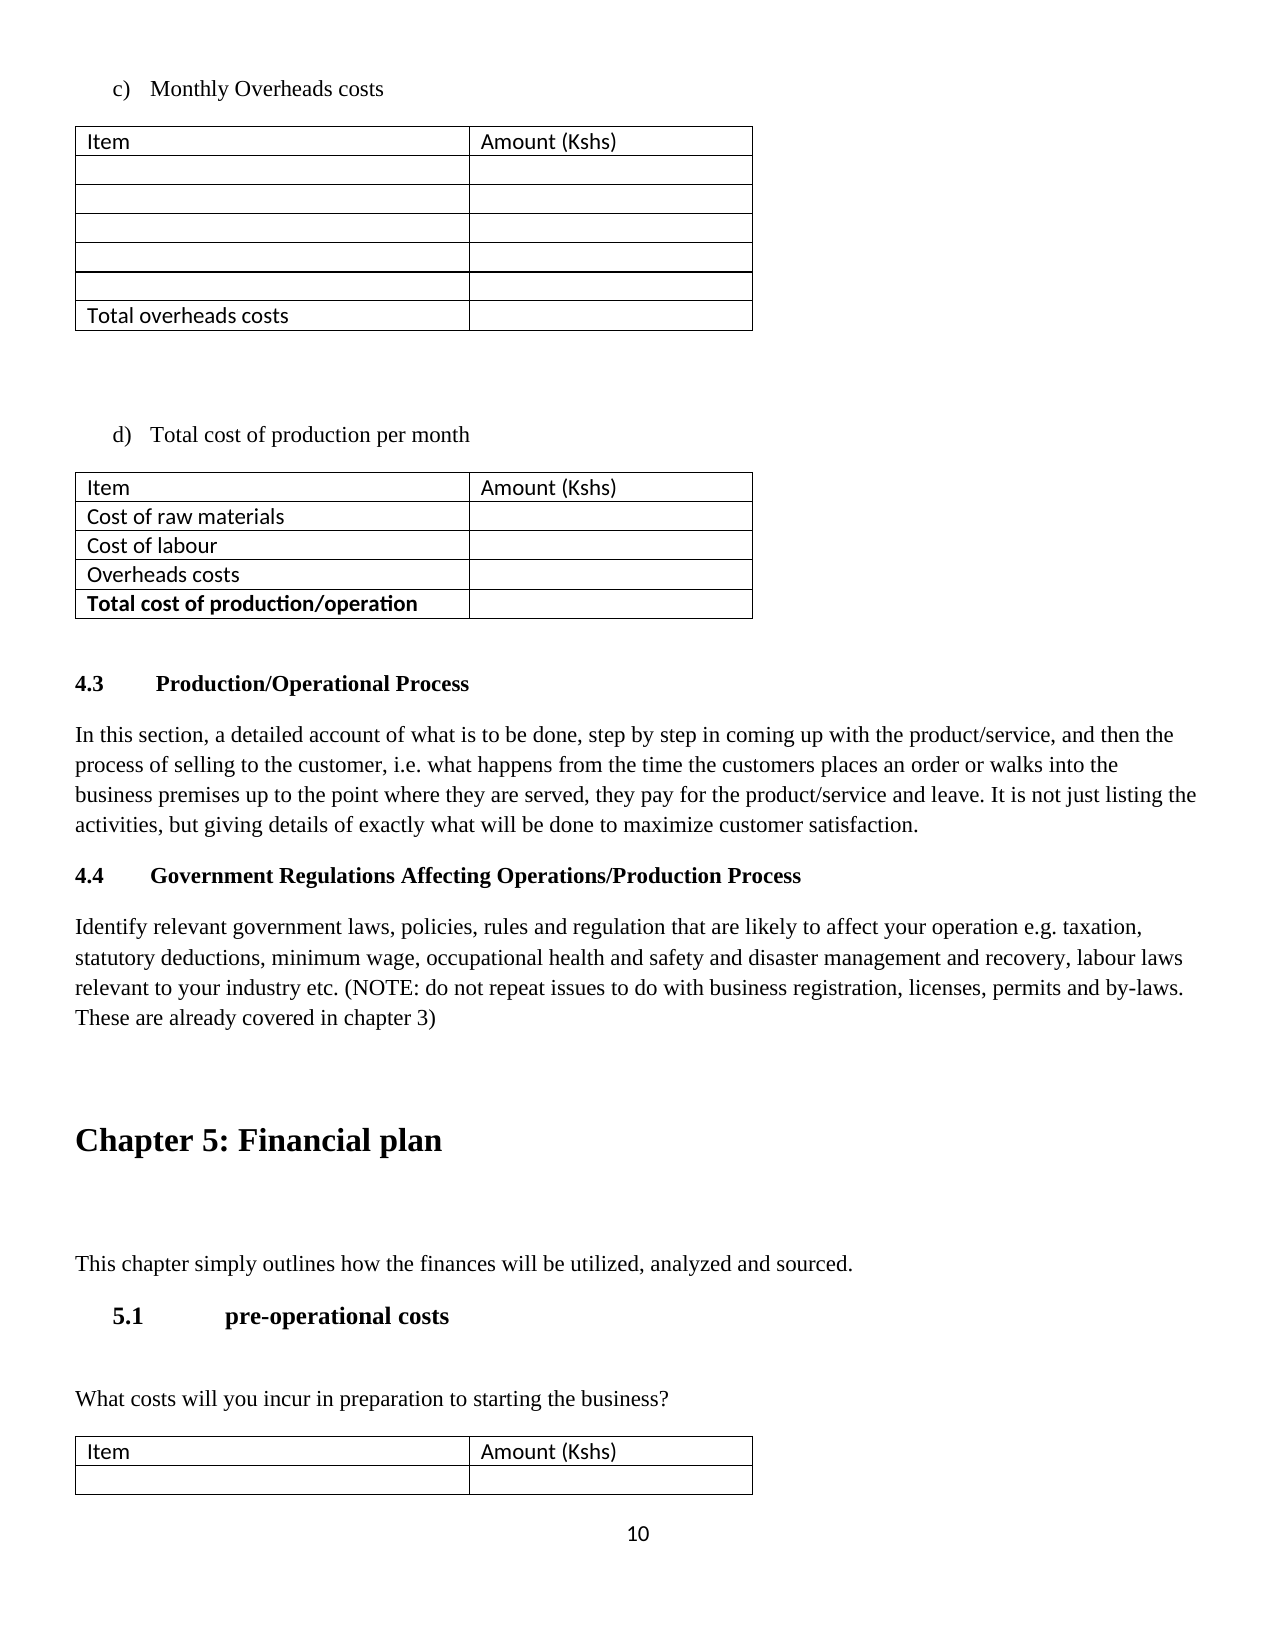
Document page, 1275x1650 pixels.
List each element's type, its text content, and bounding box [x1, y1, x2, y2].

table_header Amount (Kshs) [470, 473, 752, 501]
table_cell [76, 273, 469, 300]
list Total cost of production per month [112, 421, 1200, 447]
table_cell [470, 301, 752, 329]
table_cell [76, 156, 469, 184]
table_cell [470, 502, 752, 530]
table_cell [76, 243, 469, 271]
table_cell [470, 214, 752, 242]
table_cell Cost of raw materials [76, 502, 469, 530]
table_cell Overheads costs [76, 560, 469, 588]
text 4.4 Government Regulations Affecting Operations/Production Process [75, 862, 1200, 889]
table_cell Cost of labour [76, 531, 469, 559]
list pre-operational costs [112, 1301, 1200, 1329]
table_cell [76, 185, 469, 213]
table_cell [470, 560, 752, 588]
table_cell [470, 590, 752, 617]
table_cell Total overheads costs [76, 301, 469, 329]
table_cell [470, 156, 752, 184]
table_cell [470, 273, 752, 300]
text This chapter simply outlines how the finances will be utilized, analyzed and sourced. [75, 1250, 1200, 1276]
table_cell [470, 1466, 752, 1494]
table_cell Total cost of production/operation [76, 590, 469, 617]
text In this section, a detailed account of what is to be done, step by step in coming up with the product/service, and then the process of selling to the customer, i.e. what happens from the time the customers places an order or walks into the business premises up to the point where they are served, they pay for the product/service and leave. It is not just listing the activities, but giving details of exactly what will be done to maximize customer satisfaction. [75, 721, 1200, 838]
text What costs will you incur in preparation to starting the business? [75, 1385, 1200, 1411]
table_cell [76, 214, 469, 242]
table_header Amount (Kshs) [470, 1437, 752, 1465]
table_header Item [76, 1437, 469, 1465]
text Chapter 5: Financial plan [75, 1120, 1200, 1158]
table_cell [470, 185, 752, 213]
text 4.3 Production/Operational Process [75, 669, 1200, 696]
list Monthly Overheads costs [112, 75, 1200, 101]
table_cell [76, 1466, 469, 1494]
table_header Amount (Kshs) [470, 127, 752, 155]
table_cell [470, 243, 752, 271]
text Identify relevant government laws, policies, rules and regulation that are likely to affect your operation e.g. taxation, statutory deductions, minimum wage, occupational health and safety and disaster management and recovery, labour laws relevant to your industry etc. (NOTE: do not repeat issues to do with business registration, licenses, permits and by-laws. These are already covered in chapter 3) [75, 913, 1200, 1030]
table_header Item [76, 473, 469, 501]
table_cell [470, 531, 752, 559]
table_header Item [76, 127, 469, 155]
